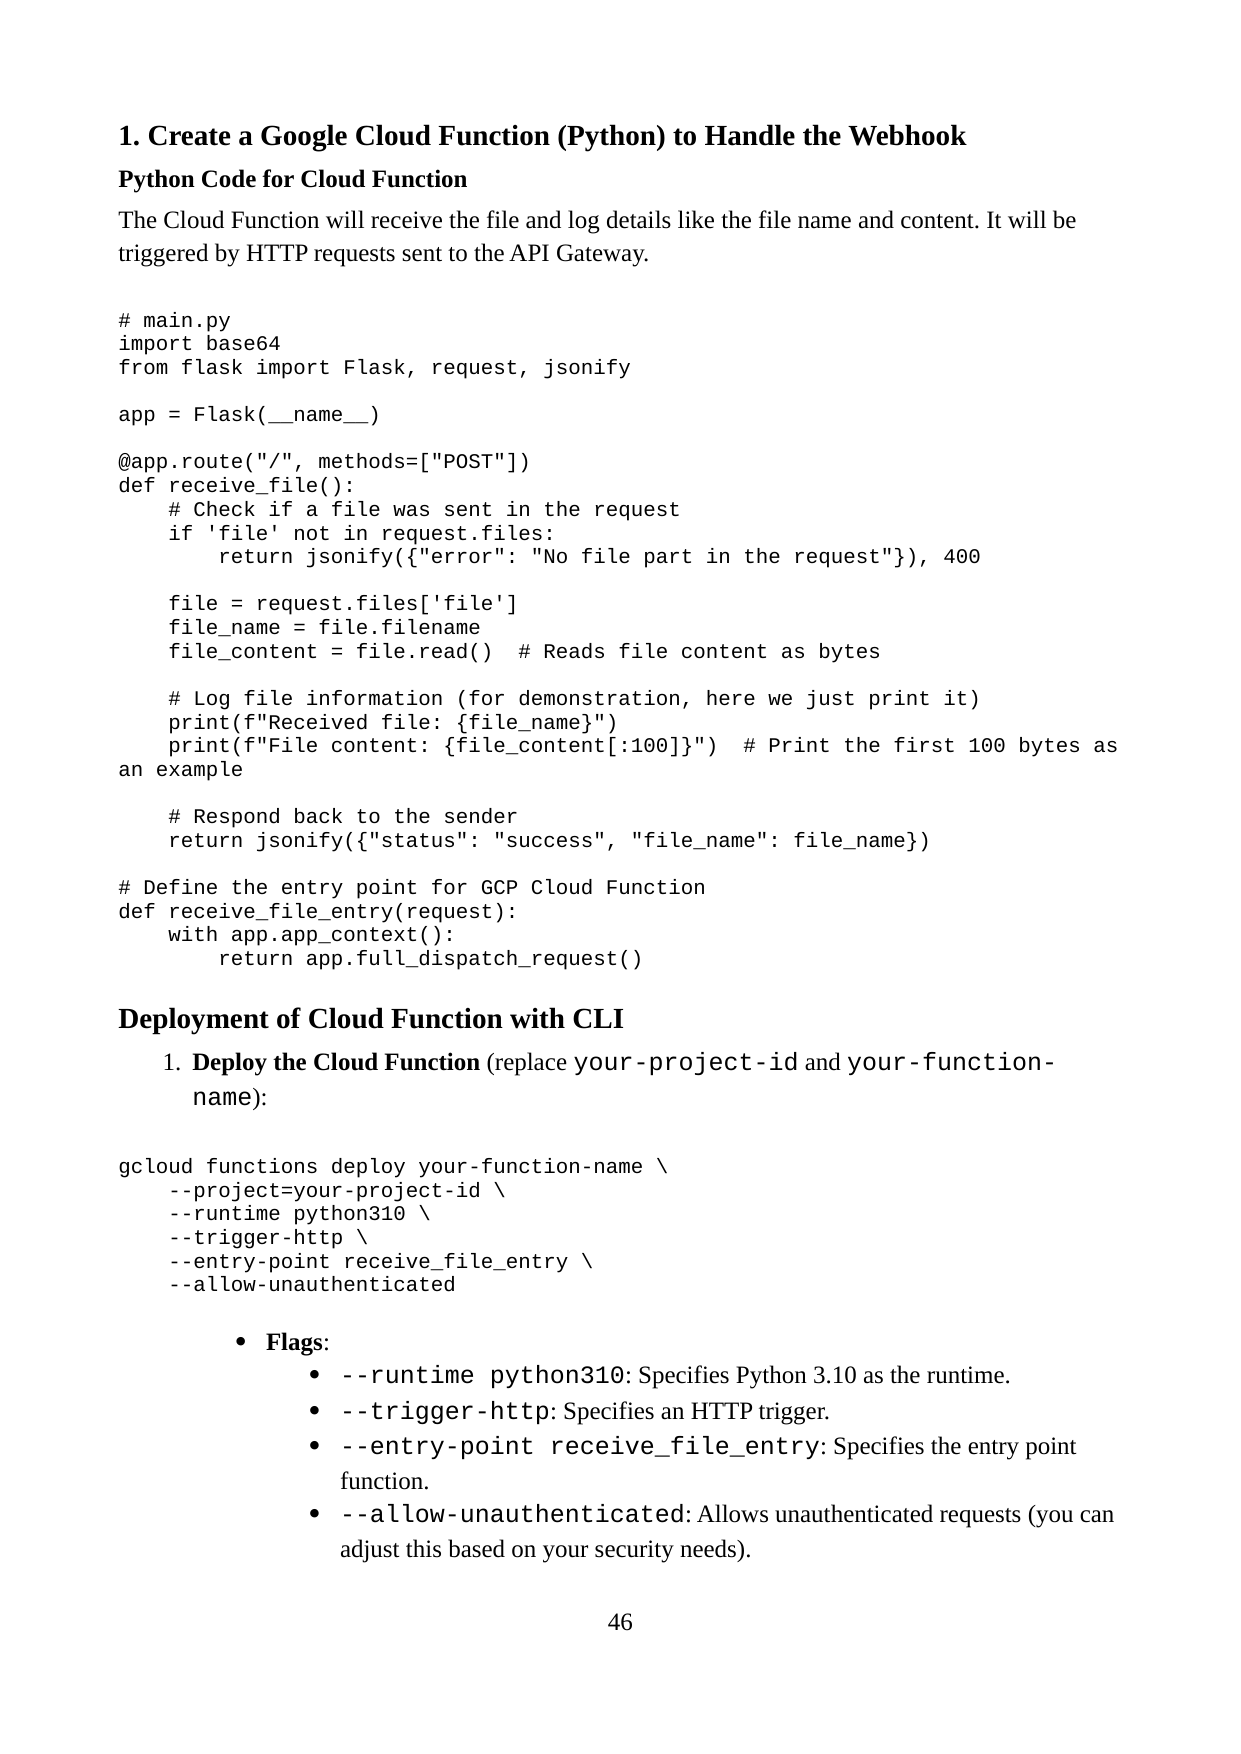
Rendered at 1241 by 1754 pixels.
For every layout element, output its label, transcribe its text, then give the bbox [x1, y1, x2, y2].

list --entry-point receive_file_entry: Specifies the entry point function. [310, 1431, 1122, 1495]
list --allow-unauthenticated: Allows unauthenticated requests (you can adjust this based on your security needs). [310, 1499, 1122, 1563]
text from flask import Flask, request, jsonify [118, 357, 1122, 381]
list --project=your-project-id \ [118, 1180, 1122, 1203]
text return jsonify({"status": "success", "file_name": file_name}) [118, 830, 1122, 853]
subtitle 1. Create a Google Cloud Function (Python) to Handle the Webhook [118, 118, 1122, 152]
subtitle Python Code for Cloud Function [118, 164, 1122, 193]
list --runtime python310: Specifies Python 3.10 as the runtime. [310, 1360, 1122, 1391]
text with app.app_context(): [118, 924, 1122, 948]
text import base64 [118, 333, 1122, 357]
list Deploy the Cloud Function (replace your-project-id and your-function-name): [162, 1047, 1122, 1113]
text # Respond back to the sender [118, 806, 1122, 830]
list --trigger-http \ [118, 1227, 1122, 1251]
text return jsonify({"error": "No file part in the request"}), 400 [118, 546, 1122, 570]
text # Check if a file was sent in the request [118, 499, 1122, 522]
list --runtime python310 \ [118, 1203, 1122, 1227]
text # Log file information (for demonstration, here we just print it) [118, 688, 1122, 712]
text The Cloud Function will receive the file and log details like the file name and content. It will be triggered by HTTP requests sent to the API Gateway. [118, 205, 1122, 267]
text file_content = file.read() # Reads file content as bytes [118, 641, 1122, 664]
text # main.py [118, 310, 1122, 333]
text app = Flask(__name__) [118, 404, 1122, 428]
list --allow-unauthenticated [118, 1274, 1122, 1298]
text file = request.files['file'] [118, 593, 1122, 617]
text def receive_file_entry(request): [118, 901, 1122, 924]
list gcloud functions deploy your-function-name \ [118, 1156, 1122, 1180]
subtitle Deployment of Cloud Function with CLI [118, 1001, 1122, 1035]
list --entry-point receive_file_entry \ [118, 1251, 1122, 1274]
text print(f"Received file: {file_name}") [118, 712, 1122, 735]
text file_name = file.filename [118, 617, 1122, 641]
text def receive_file(): [118, 475, 1122, 499]
text @app.route("/", methods=["POST"]) [118, 452, 1122, 475]
list Flags: [236, 1327, 1122, 1356]
text # Define the entry point for GCP Cloud Function [118, 877, 1122, 901]
text return app.full_dispatch_request() [118, 948, 1122, 972]
text if 'file' not in request.files: [118, 522, 1122, 546]
text print(f"File content: {file_content[:100]}") # Print the first 100 bytes as an example [118, 735, 1122, 783]
list --trigger-http: Specifies an HTTP trigger. [310, 1396, 1122, 1427]
